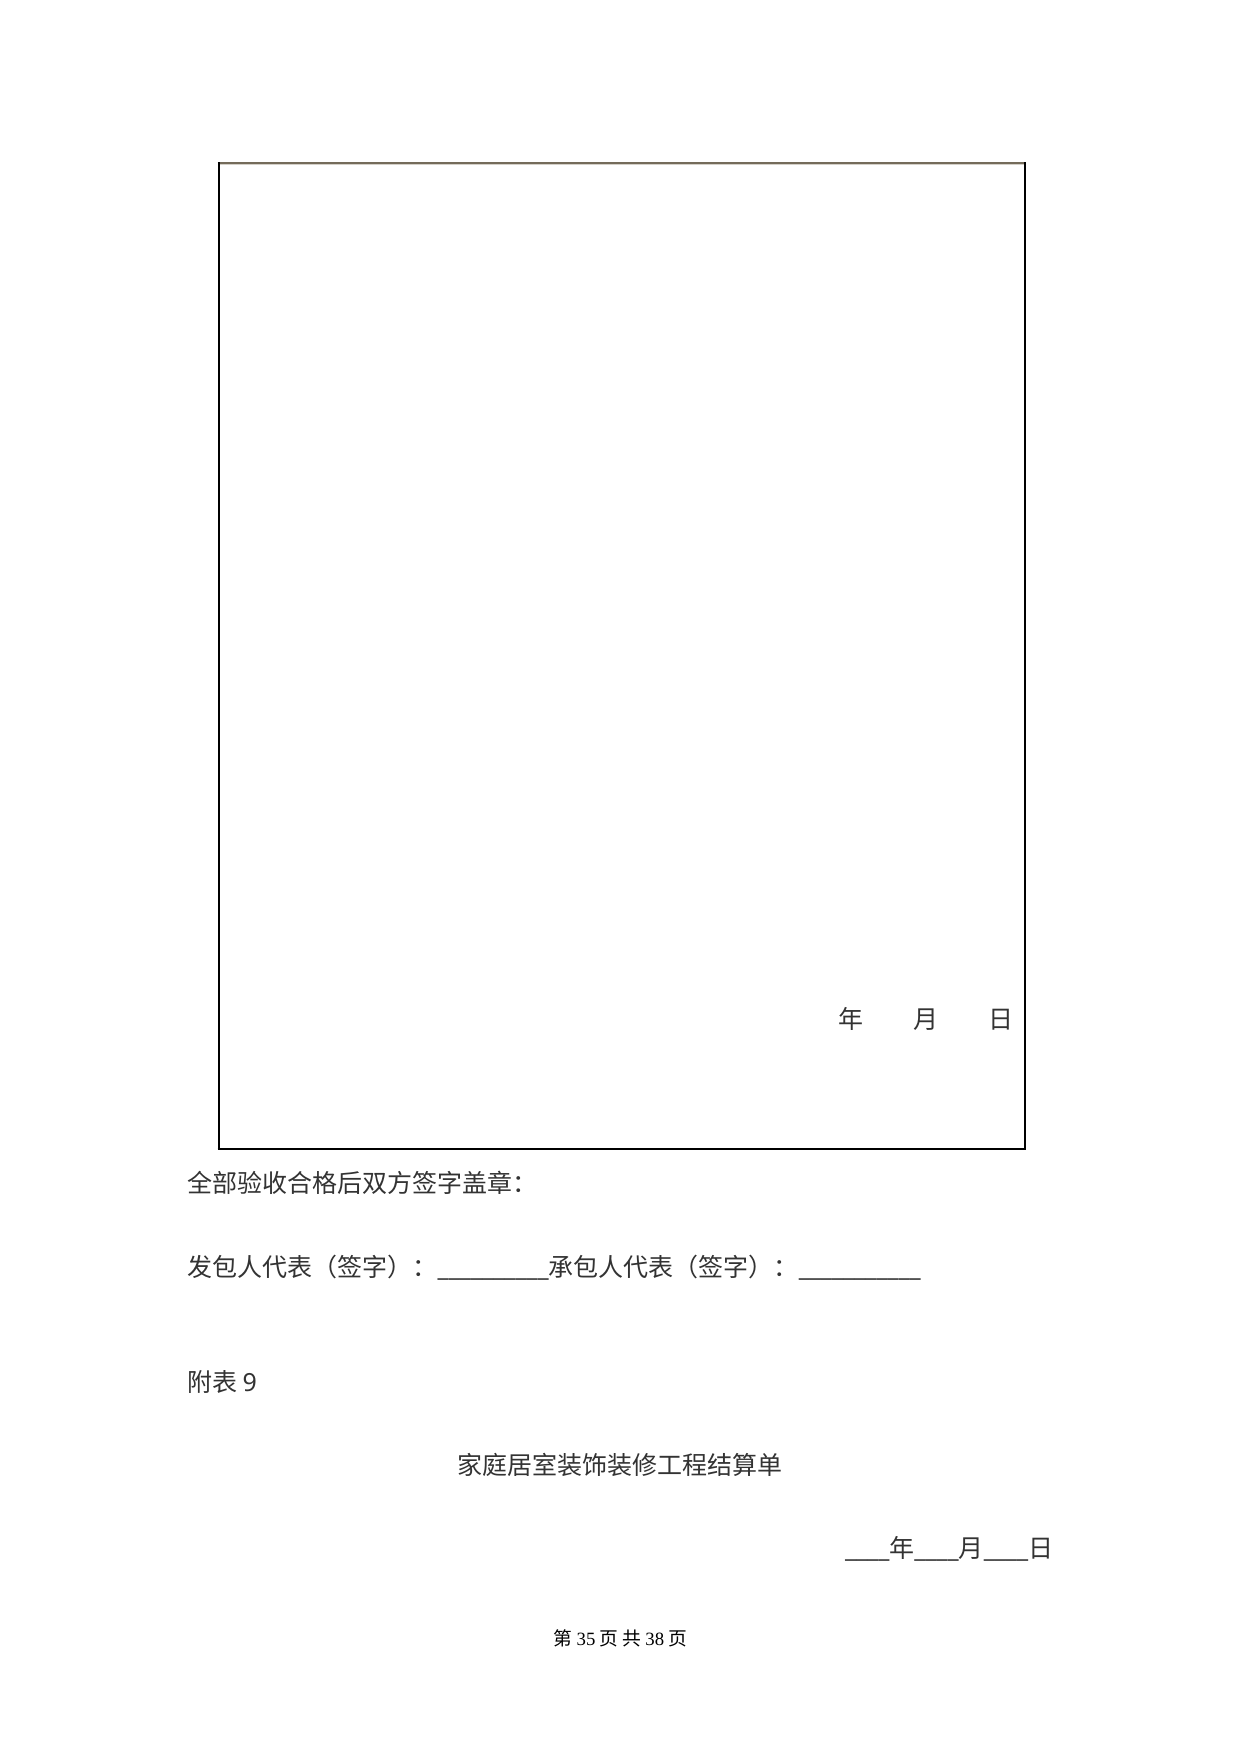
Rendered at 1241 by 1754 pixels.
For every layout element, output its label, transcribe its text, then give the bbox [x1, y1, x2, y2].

text ____年____月____日 [187, 1514, 1053, 1579]
text 家庭居室装饰装修工程结算单 [187, 1431, 1053, 1496]
text 全部验收合格后双方签字盖章： [187, 1149, 1053, 1214]
table_cell 年 月 日 [220, 165, 1024, 1147]
text 附表9 [187, 1348, 1053, 1413]
text 发包人代表（签字）：__________承包人代表（签字）：___________ [187, 1233, 1053, 1298]
